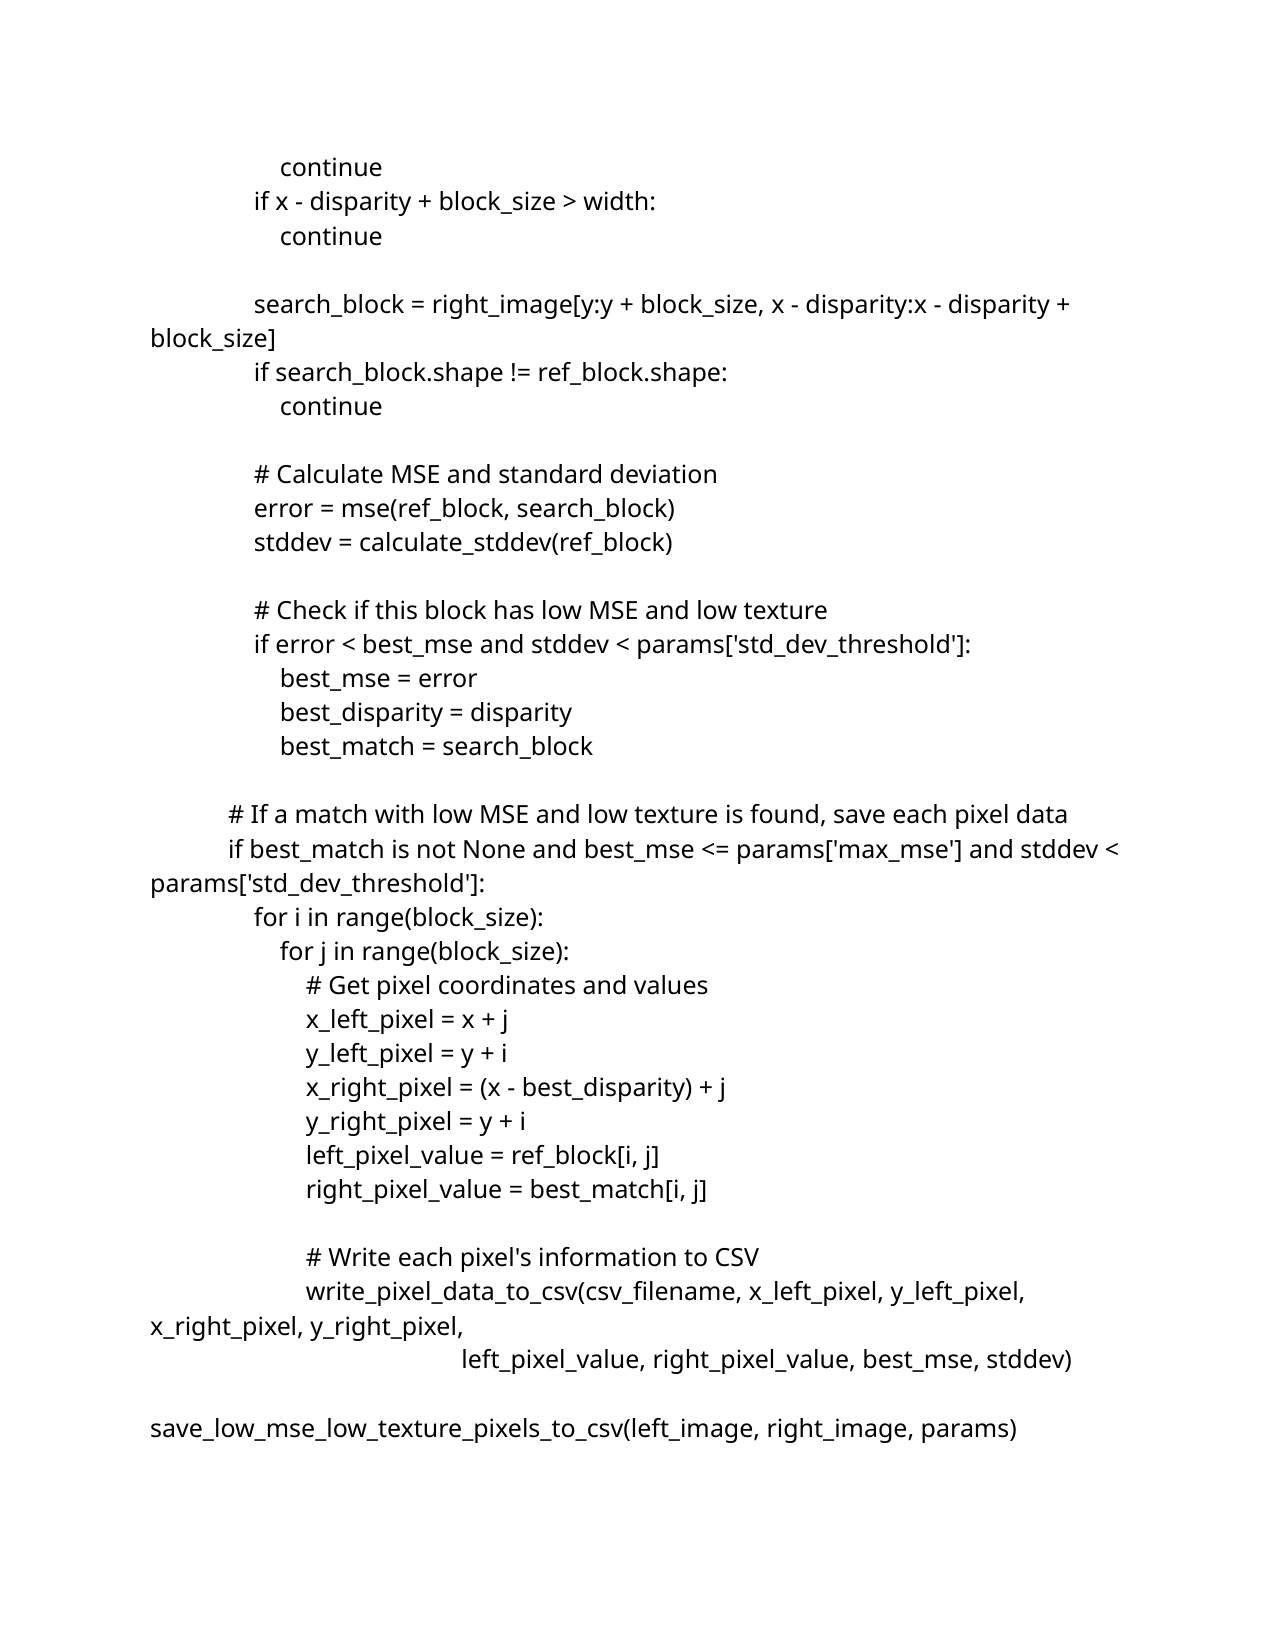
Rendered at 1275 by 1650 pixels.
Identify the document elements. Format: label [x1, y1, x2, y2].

text [150, 150, 1125, 1478]
